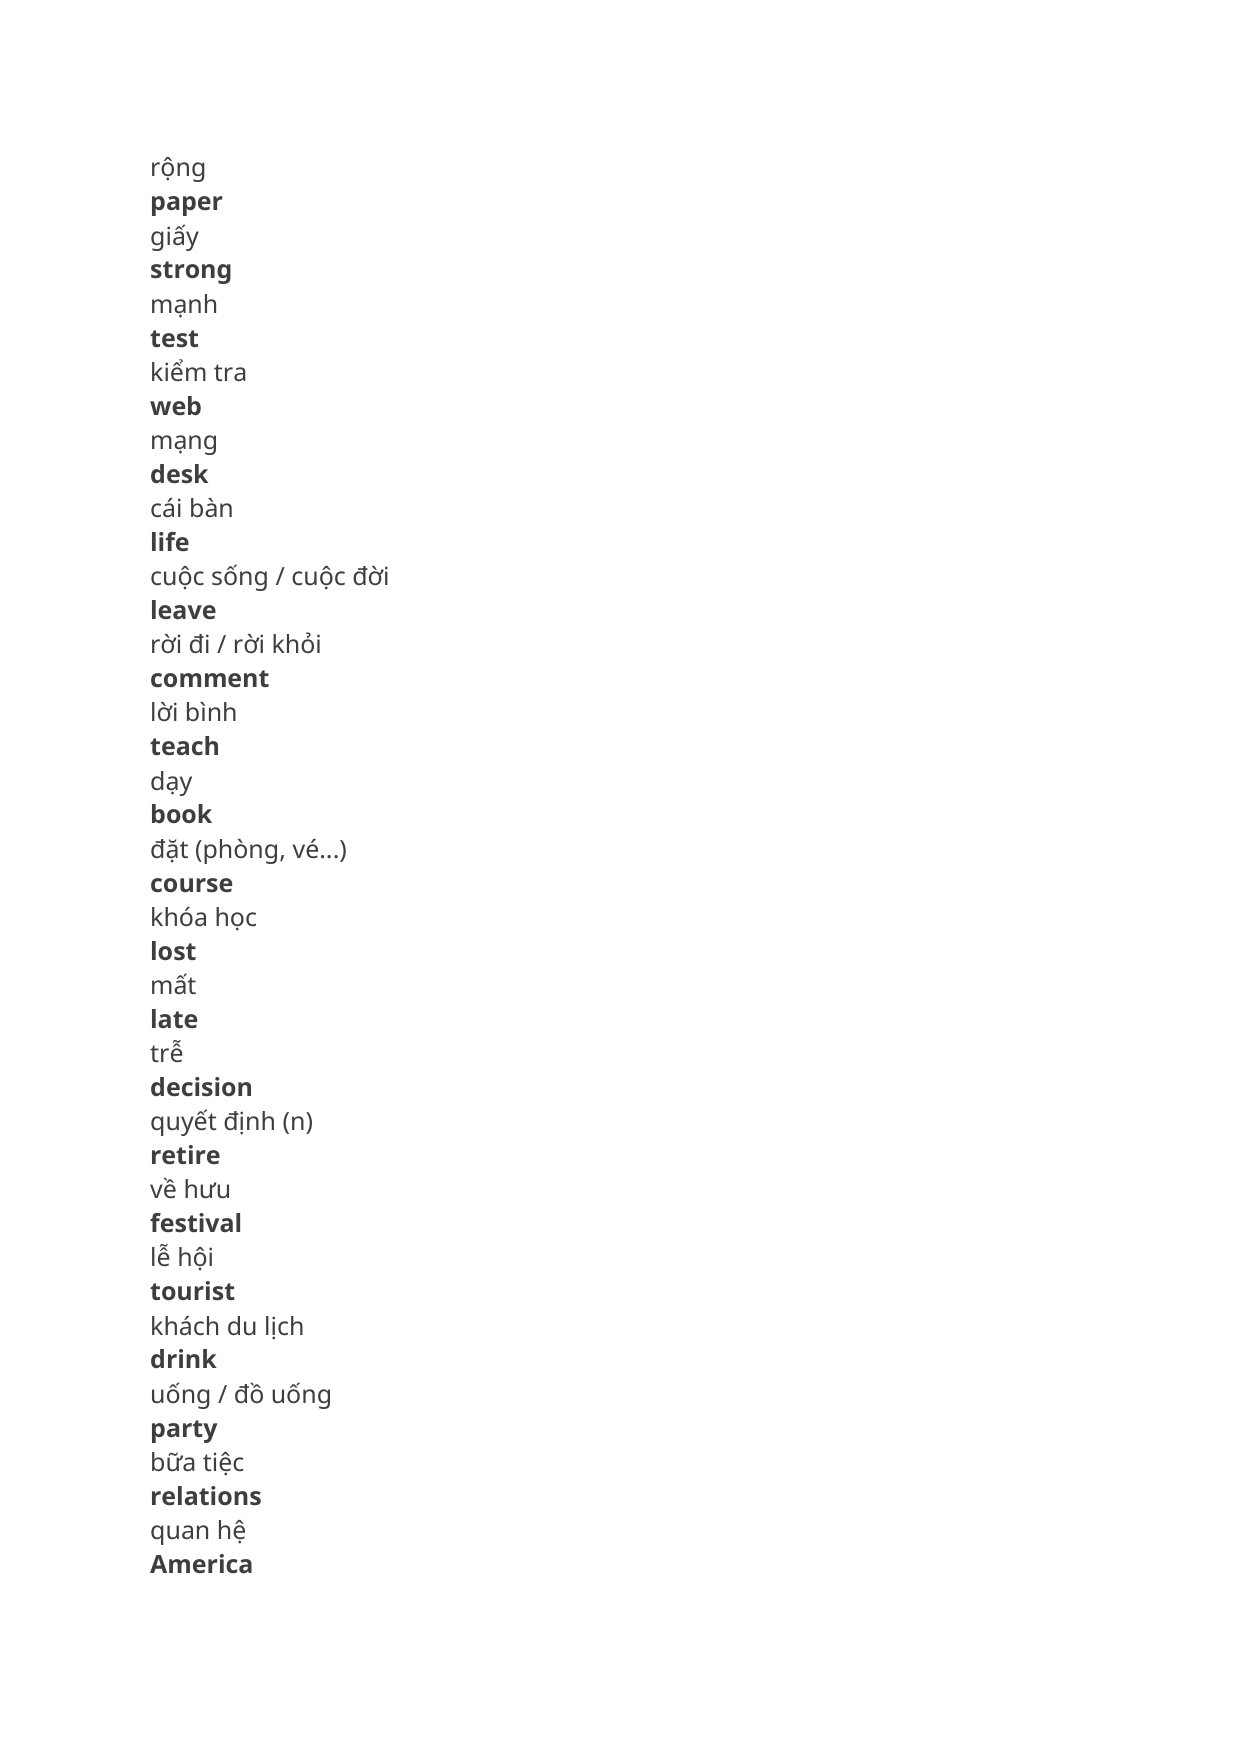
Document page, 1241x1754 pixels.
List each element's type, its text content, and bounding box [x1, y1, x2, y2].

text giấy [150, 218, 1090, 252]
text kiểm tra [150, 354, 1090, 388]
text bữa tiệc [150, 1444, 1090, 1478]
text cuộc sống / cuộc đời [150, 559, 1090, 593]
text America [150, 1547, 1090, 1581]
text cái bàn [150, 491, 1090, 525]
text khách du lịch [150, 1308, 1090, 1342]
text quan hệ [150, 1512, 1090, 1547]
text dạy [150, 763, 1090, 797]
text tourist [150, 1274, 1090, 1308]
text rời đi / rời khỏi [150, 627, 1090, 661]
text book [150, 797, 1090, 831]
text về hưu [150, 1172, 1090, 1206]
text khóa học [150, 899, 1090, 933]
text relations [150, 1478, 1090, 1512]
text mạng [150, 422, 1090, 457]
text decision [150, 1070, 1090, 1104]
text party [150, 1410, 1090, 1444]
text quyết định (n) [150, 1104, 1090, 1138]
text drink [150, 1342, 1090, 1376]
text life [150, 525, 1090, 559]
text course [150, 865, 1090, 899]
text mất [150, 967, 1090, 1002]
text web [150, 388, 1090, 422]
text rộng [150, 150, 1090, 184]
text lễ hội [150, 1240, 1090, 1274]
text teach [150, 729, 1090, 763]
text paper [150, 184, 1090, 218]
text retire [150, 1138, 1090, 1172]
text late [150, 1002, 1090, 1036]
text strong [150, 252, 1090, 286]
text trễ [150, 1036, 1090, 1070]
text desk [150, 457, 1090, 491]
text uống / đồ uống [150, 1376, 1090, 1410]
text mạnh [150, 286, 1090, 320]
text comment [150, 661, 1090, 695]
text lời bình [150, 695, 1090, 729]
text leave [150, 593, 1090, 627]
text lost [150, 933, 1090, 967]
text test [150, 320, 1090, 354]
text festival [150, 1206, 1090, 1240]
text đặt (phòng, vé...) [150, 831, 1090, 865]
